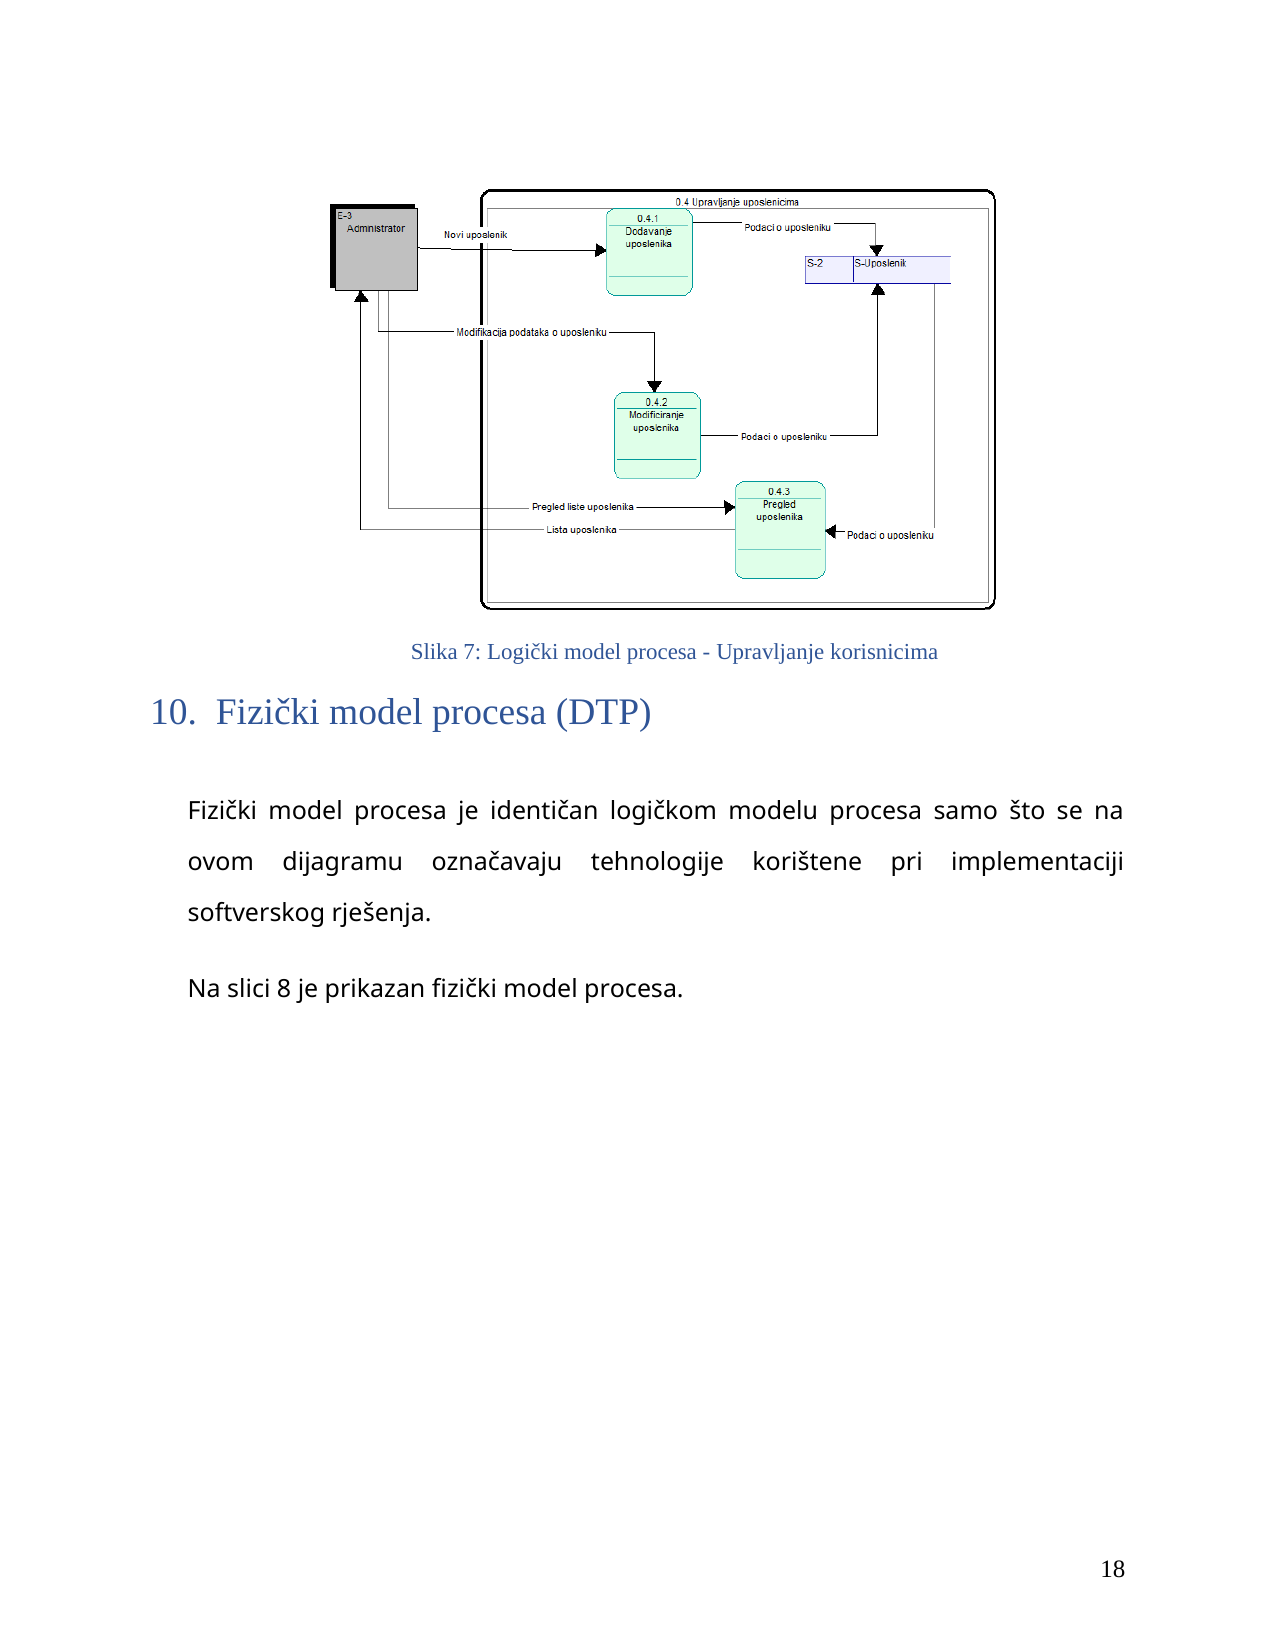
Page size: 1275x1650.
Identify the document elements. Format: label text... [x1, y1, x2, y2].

text Na slici 8 je prikazan fizički model procesa. [187, 971, 1125, 1005]
text Slika 7: Logički model procesa - Upravljanje korisnicima [150, 638, 1125, 664]
picture [289, 155, 1024, 620]
text Fizički model procesa je identičan logičkom modelu procesa samo što se na ovom dijagramu označavaju tehnologije korištene pri implementaciji softverskog rješenja. [187, 792, 1125, 929]
subtitle 10. Fizički model procesa (DTP) [150, 689, 1125, 733]
